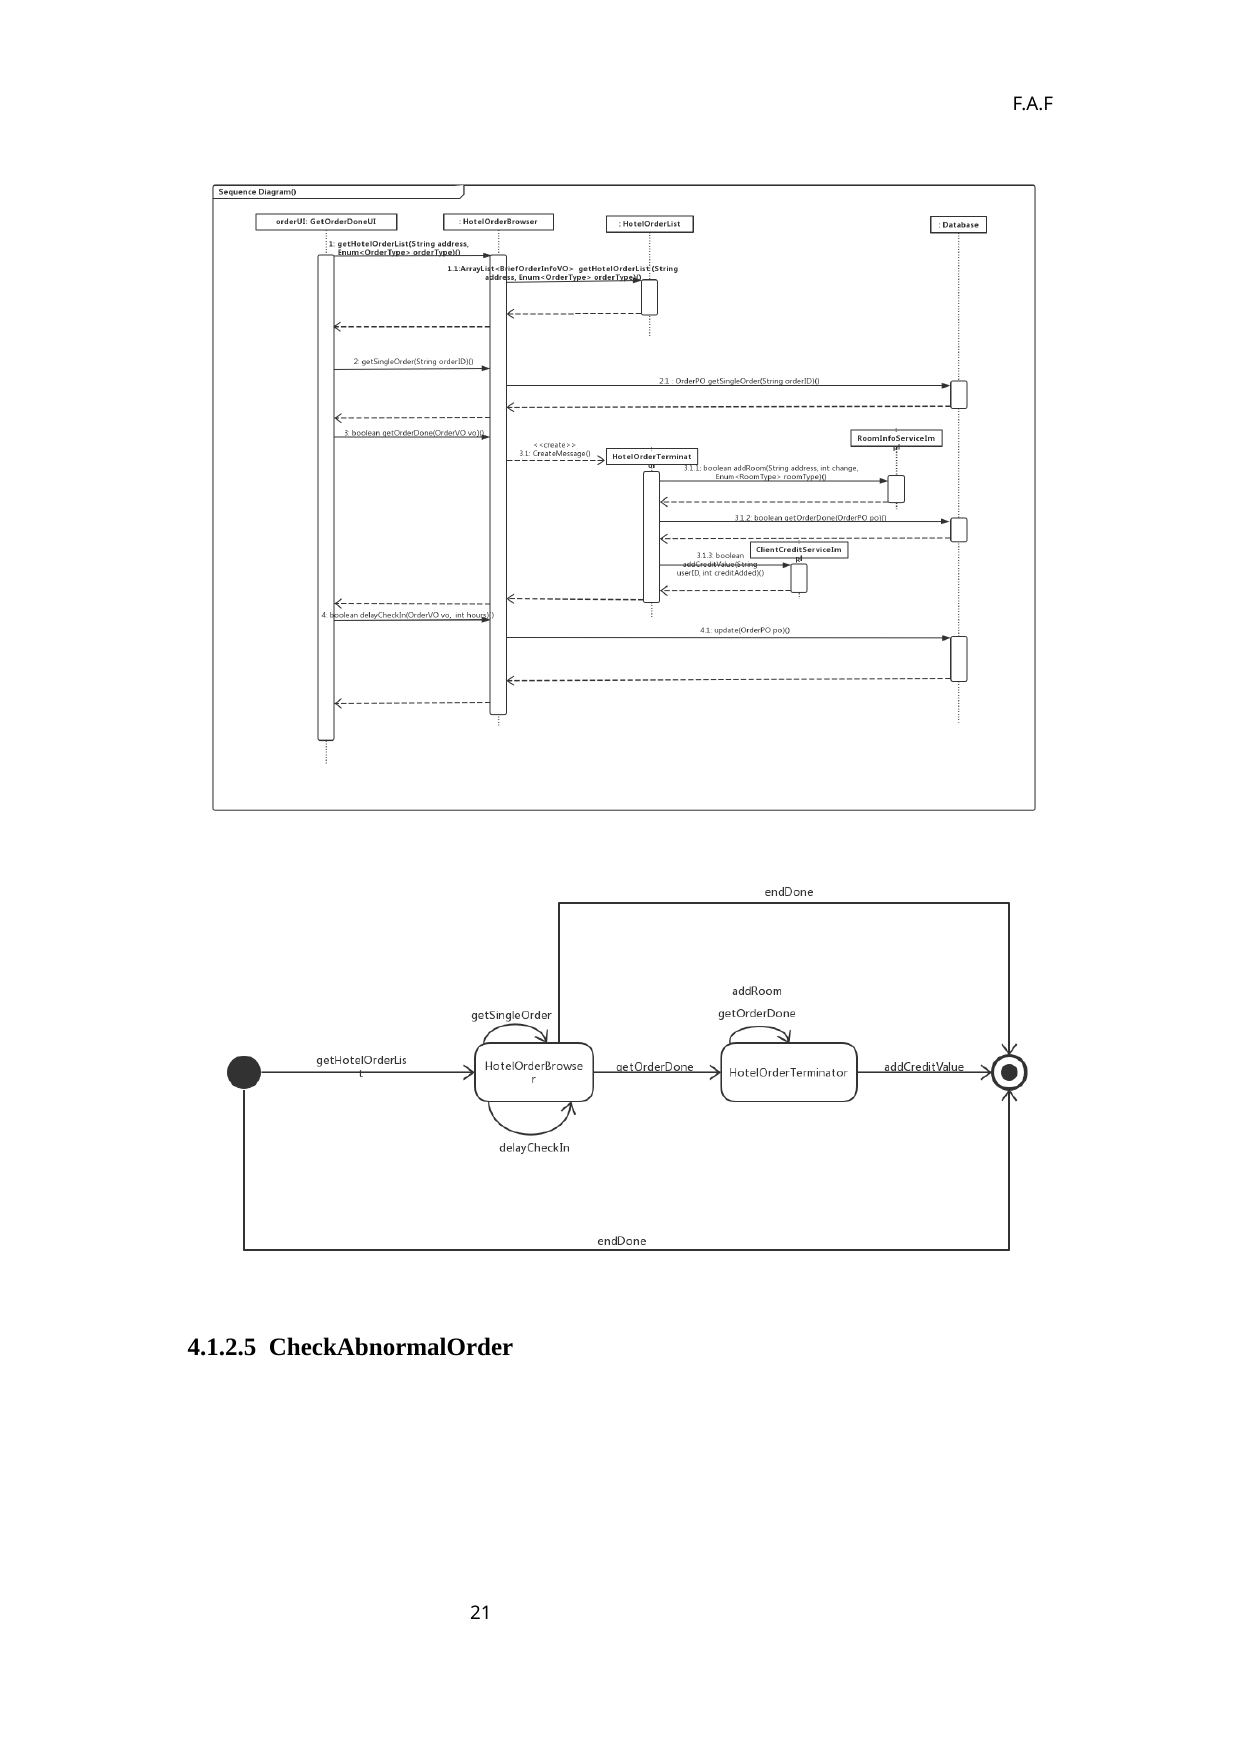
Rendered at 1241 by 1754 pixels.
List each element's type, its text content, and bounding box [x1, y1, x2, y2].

picture [187, 159, 1052, 827]
list CheckAbnormalOrder [187, 1330, 1053, 1362]
picture [187, 842, 1052, 1277]
